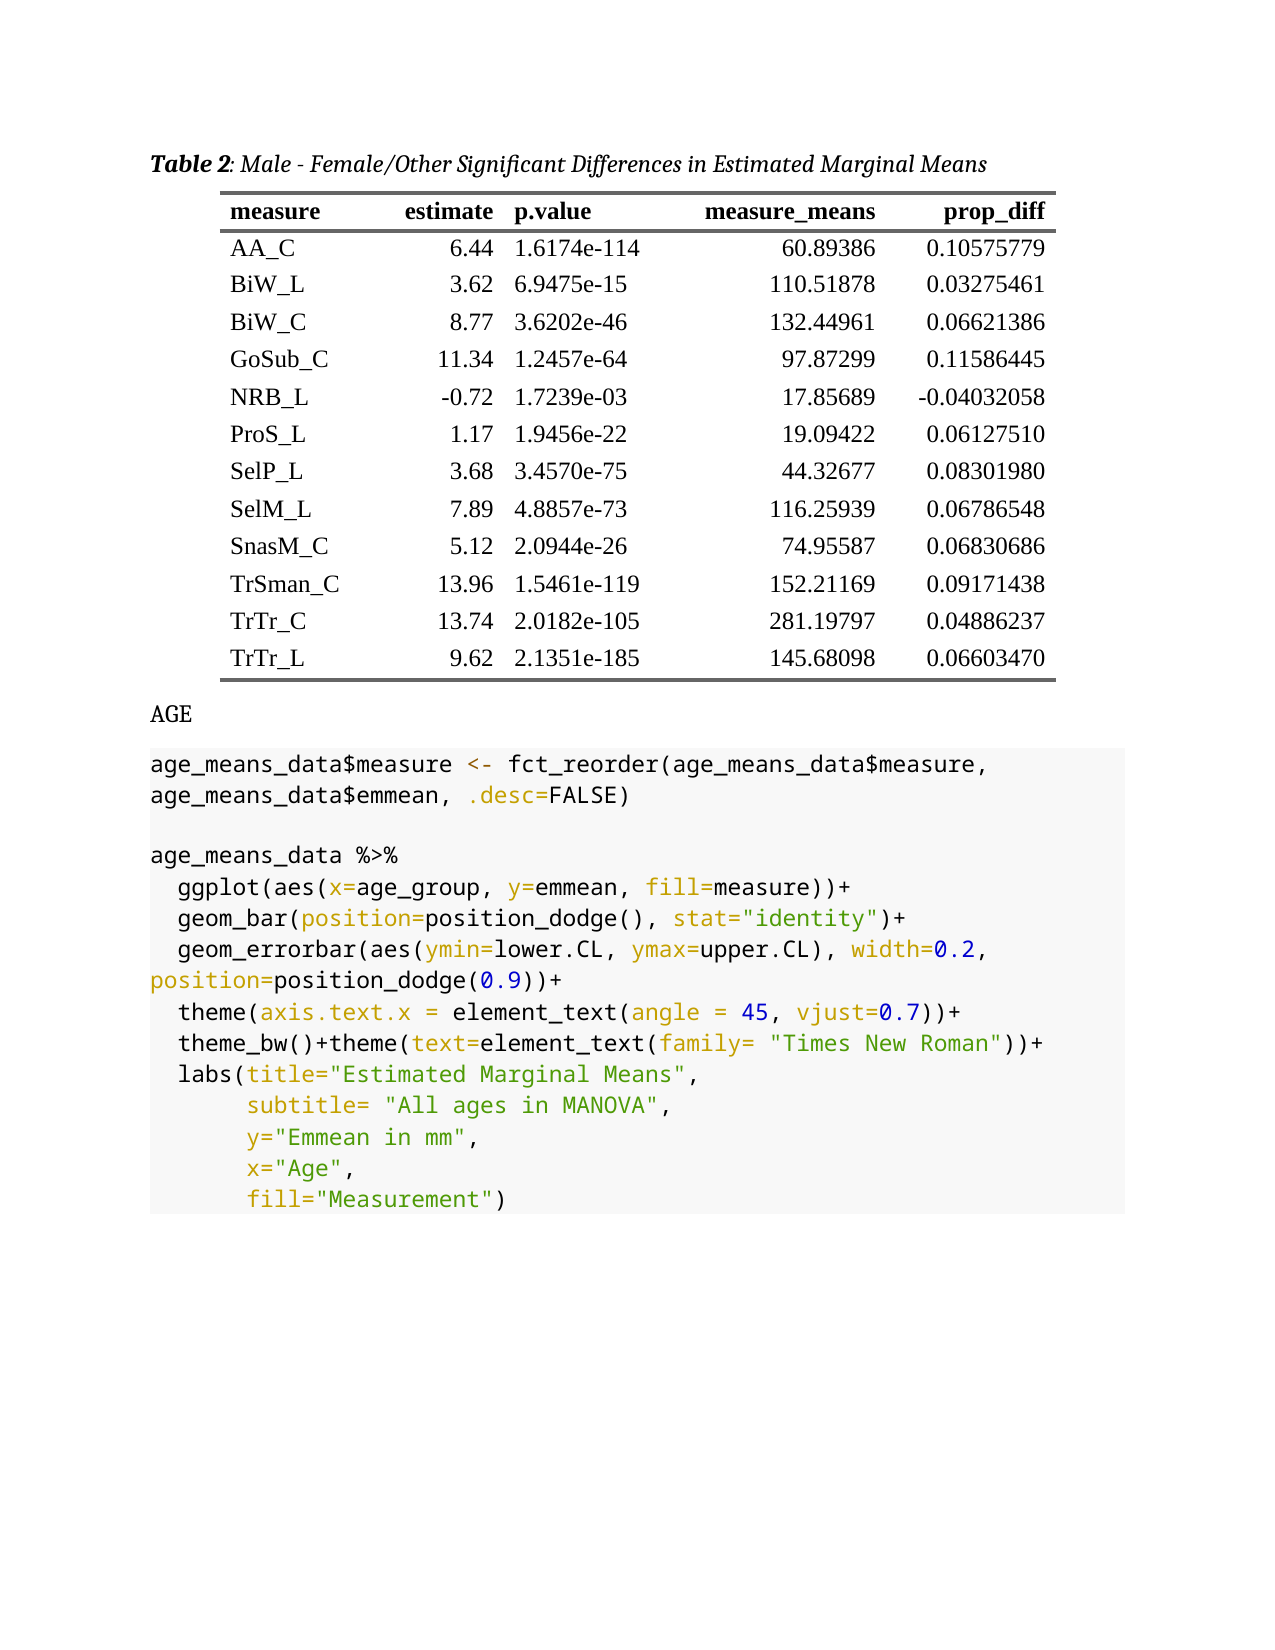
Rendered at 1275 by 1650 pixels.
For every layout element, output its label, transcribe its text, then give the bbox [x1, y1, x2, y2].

table_cell 0.09171438 [886, 566, 1056, 603]
table_cell 17.85689 [672, 379, 886, 416]
table_cell 0.08301980 [886, 453, 1056, 491]
table_cell 19.09422 [672, 416, 886, 453]
table_cell 0.06127510 [886, 416, 1056, 453]
table_header measure [220, 195, 372, 228]
table_header p.value [504, 195, 672, 228]
table_cell 0.06830686 [886, 529, 1056, 566]
table_cell 74.95587 [672, 529, 886, 566]
table_cell 0.06621386 [886, 304, 1056, 341]
table_cell 281.19797 [672, 603, 886, 641]
table_cell TrTr_C [220, 603, 372, 641]
table_cell 116.25939 [672, 491, 886, 529]
table_header estimate [372, 195, 504, 228]
table_cell 11.34 [372, 341, 504, 379]
table_cell 13.96 [372, 566, 504, 603]
table_cell 0.03275461 [886, 266, 1056, 303]
text AGE [150, 700, 1125, 729]
table_cell AA_C [220, 233, 372, 266]
table_cell 2.0182e-105 [504, 603, 672, 641]
table_cell ProS_L [220, 416, 372, 453]
table_cell 3.6202e-46 [504, 304, 672, 341]
table_cell SelP_L [220, 453, 372, 491]
table_cell 97.87299 [672, 341, 886, 379]
table_cell 6.44 [372, 233, 504, 266]
table_cell 0.11586445 [886, 341, 1056, 379]
table_cell GoSub_C [220, 341, 372, 379]
table_cell 145.68098 [672, 641, 886, 677]
table_cell 9.62 [372, 641, 504, 677]
table_cell TrSman_C [220, 566, 372, 603]
table_cell SelM_L [220, 491, 372, 529]
table_cell TrTr_L [220, 641, 372, 677]
table_cell 3.62 [372, 266, 504, 303]
table_cell 1.6174e-114 [504, 233, 672, 266]
table_cell 1.5461e-119 [504, 566, 672, 603]
table_cell 5.12 [372, 529, 504, 566]
table_cell 152.21169 [672, 566, 886, 603]
table_cell 3.68 [372, 453, 504, 491]
table_cell 1.17 [372, 416, 504, 453]
table_cell 6.9475e-15 [504, 266, 672, 303]
table_cell 132.44961 [672, 304, 886, 341]
table_cell 2.0944e-26 [504, 529, 672, 566]
table_cell SnasM_C [220, 529, 372, 566]
table_cell BiW_L [220, 266, 372, 303]
table_cell 0.10575779 [886, 233, 1056, 266]
table_cell 60.89386 [672, 233, 886, 266]
table_cell 4.8857e-73 [504, 491, 672, 529]
table_cell 13.74 [372, 603, 504, 641]
table_cell 0.04886237 [886, 603, 1056, 641]
table_cell 1.7239e-03 [504, 379, 672, 416]
table_header measure_means [672, 195, 886, 228]
table_cell -0.04032058 [886, 379, 1056, 416]
table_header prop_diff [886, 195, 1056, 228]
table_cell 44.32677 [672, 453, 886, 491]
table_cell 1.9456e-22 [504, 416, 672, 453]
table_cell BiW_C [220, 304, 372, 341]
table_cell NRB_L [220, 379, 372, 416]
table_cell 1.2457e-64 [504, 341, 672, 379]
table_cell -0.72 [372, 379, 504, 416]
table_cell 0.06786548 [886, 491, 1056, 529]
table_cell 110.51878 [672, 266, 886, 303]
text Table : Male - Female/Other Significant Differences in Estimated Marginal Means [150, 150, 1125, 179]
table_cell 8.77 [372, 304, 504, 341]
table_cell 3.4570e-75 [504, 453, 672, 491]
text age_means_data$measure <- fct_reorder(age_means_data$measure, age_means_data$emmean, .desc=FALSE) age_means_data %>% ggplot(aes(x=age_group, y=emmean, fill=measure))+ geom_bar(position=position_dodge(), stat="identity")+ geom_errorbar(aes(ymin=lower.CL, ymax=upper.CL), width=0.2, position=position_dodge(0.9))+ theme(axis.text.x = element_text(angle = 45, vjust=0.7))+ theme_bw()+theme(text=element_text(family= "Times New Roman"))+ labs(title="Estimated Marginal Means", subtitle= "All ages in MANOVA", y="Emmean in mm", x="Age", fill="Measurement") [150, 748, 1125, 1214]
table_cell 2.1351e-185 [504, 641, 672, 677]
table_cell 0.06603470 [886, 641, 1056, 677]
table_cell 7.89 [372, 491, 504, 529]
